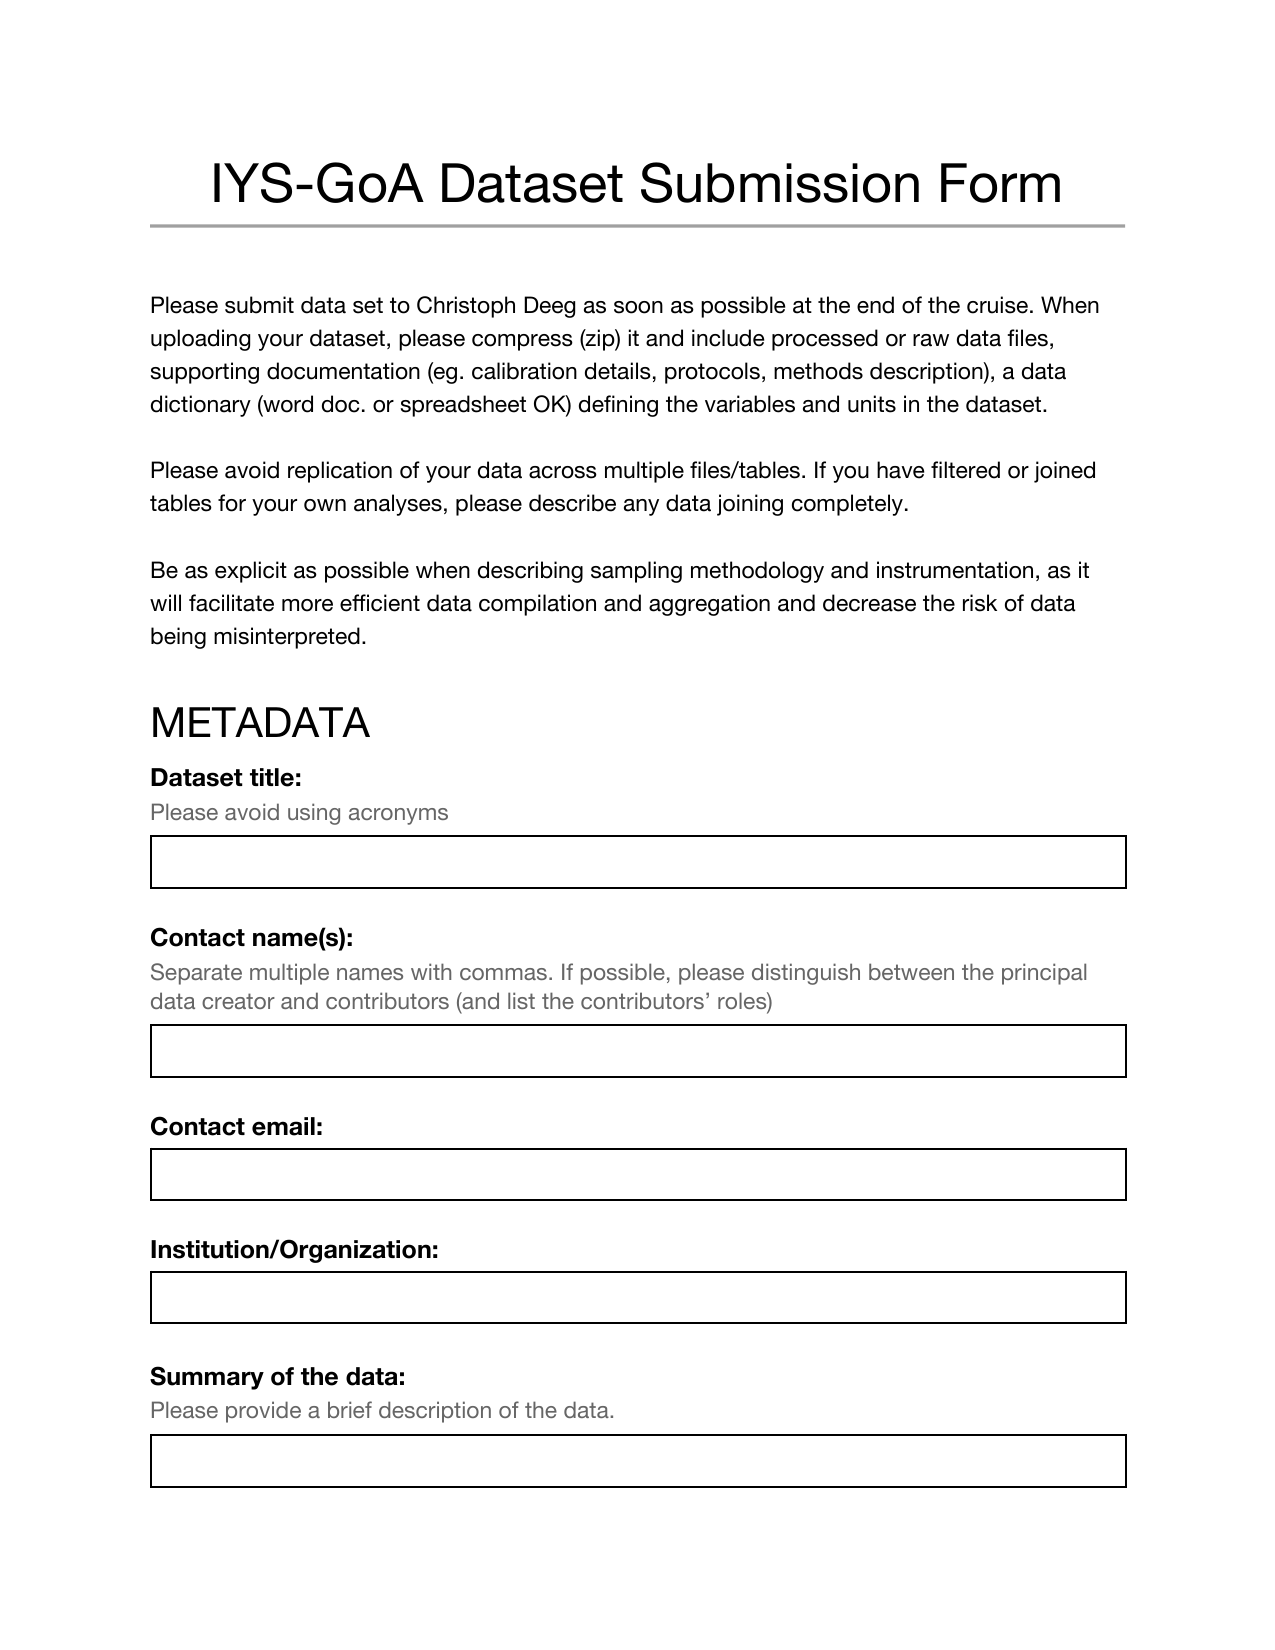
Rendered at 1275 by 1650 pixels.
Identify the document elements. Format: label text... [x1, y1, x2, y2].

subtitle Contact email: [150, 1111, 1125, 1143]
table_header [152, 1026, 1125, 1076]
subtitle Contact name(s): [150, 922, 1125, 953]
table_header [152, 837, 1125, 887]
subtitle Dataset title: [150, 762, 1125, 793]
subtitle Summary of the data: [150, 1361, 1125, 1392]
text Please submit data set to Christoph Deeg as soon as possible at the end of the cruise. When uploading your dataset, please compress (zip) it and include processed or raw data files, supporting documentation (eg. calibration details, protocols, methods description), a data dictionary (word doc. or spreadsheet OK) defining the variables and units in the dataset. [150, 291, 1125, 419]
subtitle Please provide a brief description of the data. [150, 1397, 1125, 1426]
table_header [152, 1436, 1125, 1486]
title IYS-GoA Dataset Submission Form [150, 150, 1125, 218]
subtitle Institution/Organization: [150, 1234, 1125, 1266]
text Be as explicit as possible when describing sampling methodology and instrumentation, as it will facilitate more efficient data compilation and aggregation and decrease the risk of data being misinterpreted. [150, 556, 1125, 651]
table_header [152, 1273, 1125, 1322]
subtitle Separate multiple names with commas. If possible, please distinguish between the principal data creator and contributors (and list the contributors’ roles) [150, 958, 1125, 1016]
table_header [152, 1150, 1125, 1199]
text Please avoid replication of your data across multiple files/tables. If you have filtered or joined tables for your own analyses, please describe any data joining completely. [150, 456, 1125, 518]
subtitle Please avoid using acronyms [150, 798, 1125, 827]
subtitle METADATA [150, 697, 1125, 749]
